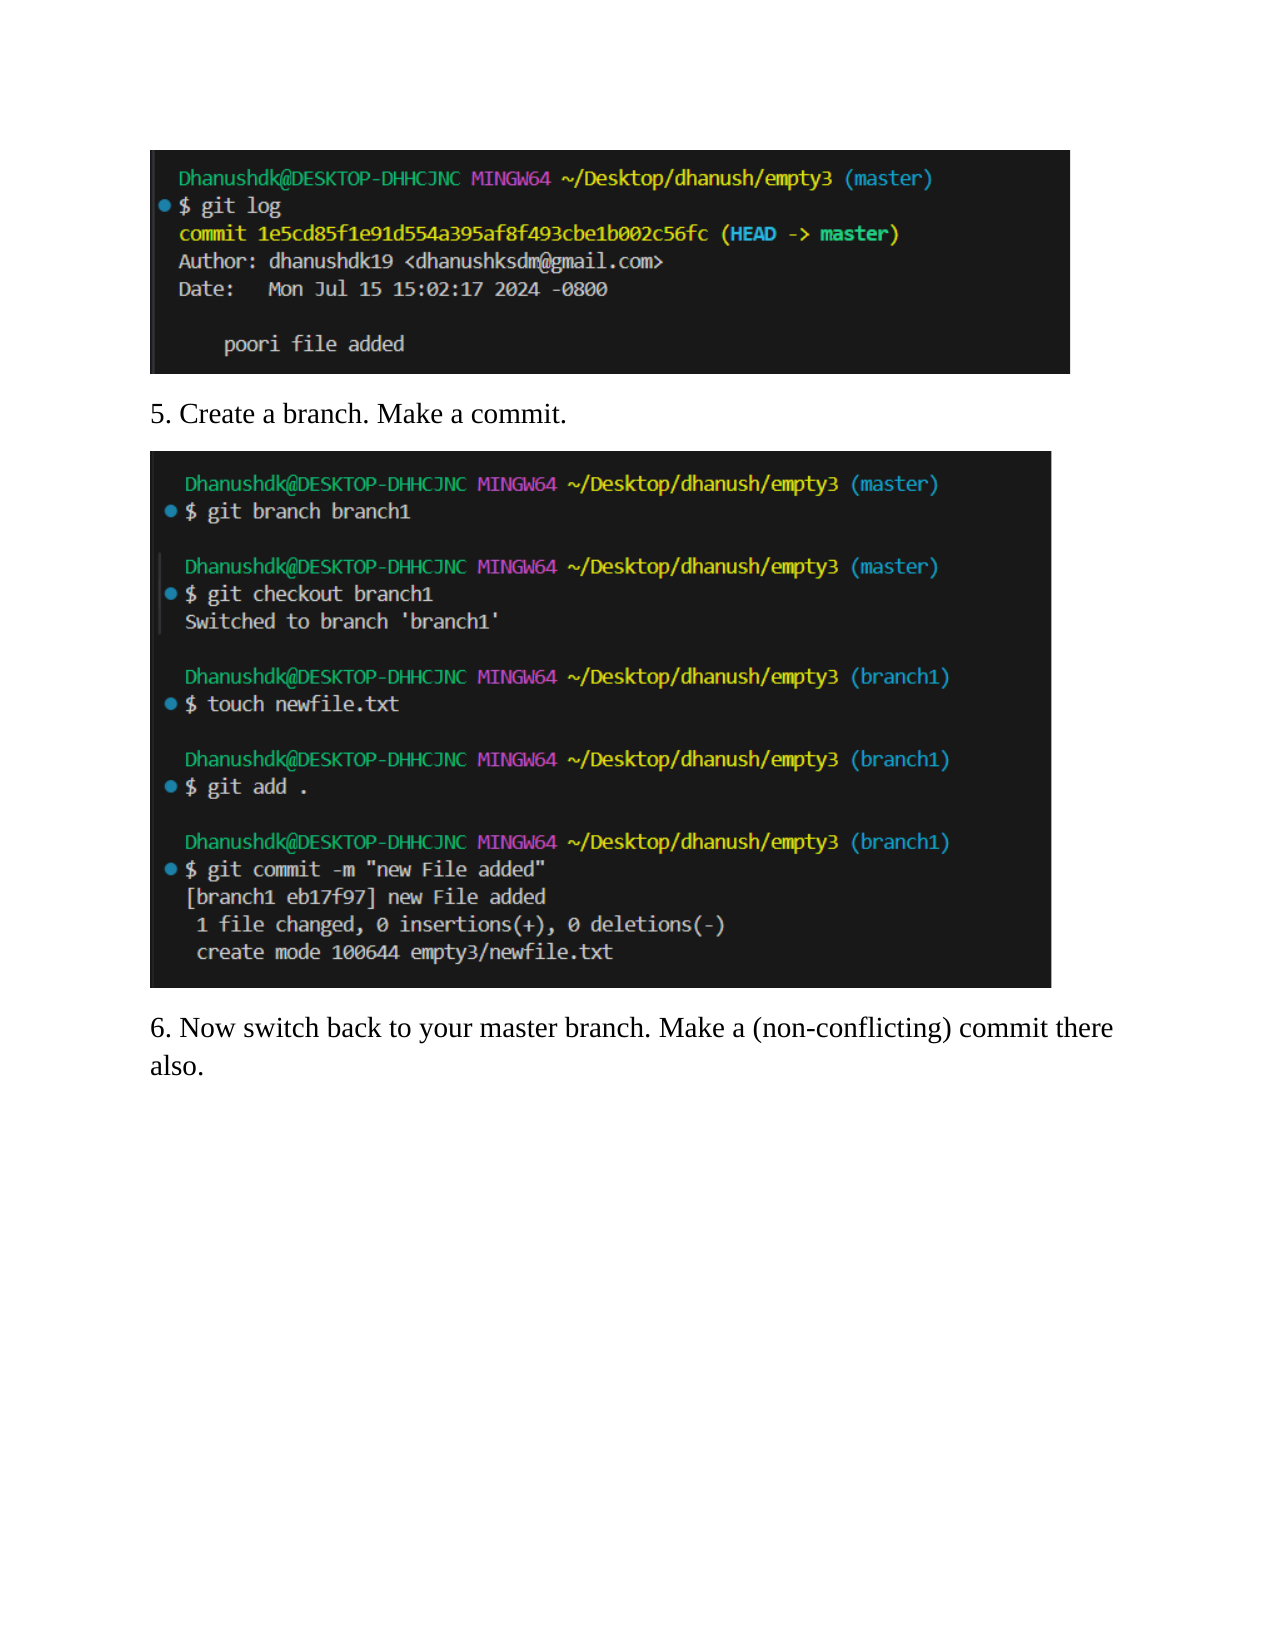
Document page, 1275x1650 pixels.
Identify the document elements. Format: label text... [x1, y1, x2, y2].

text 6. Now switch back to your master branch. Make a (non-conflicting) commit there also. [150, 1010, 1125, 1082]
picture [150, 150, 1071, 374]
text 5. Create a branch. Make a commit. [150, 396, 1125, 429]
picture [150, 451, 1052, 988]
